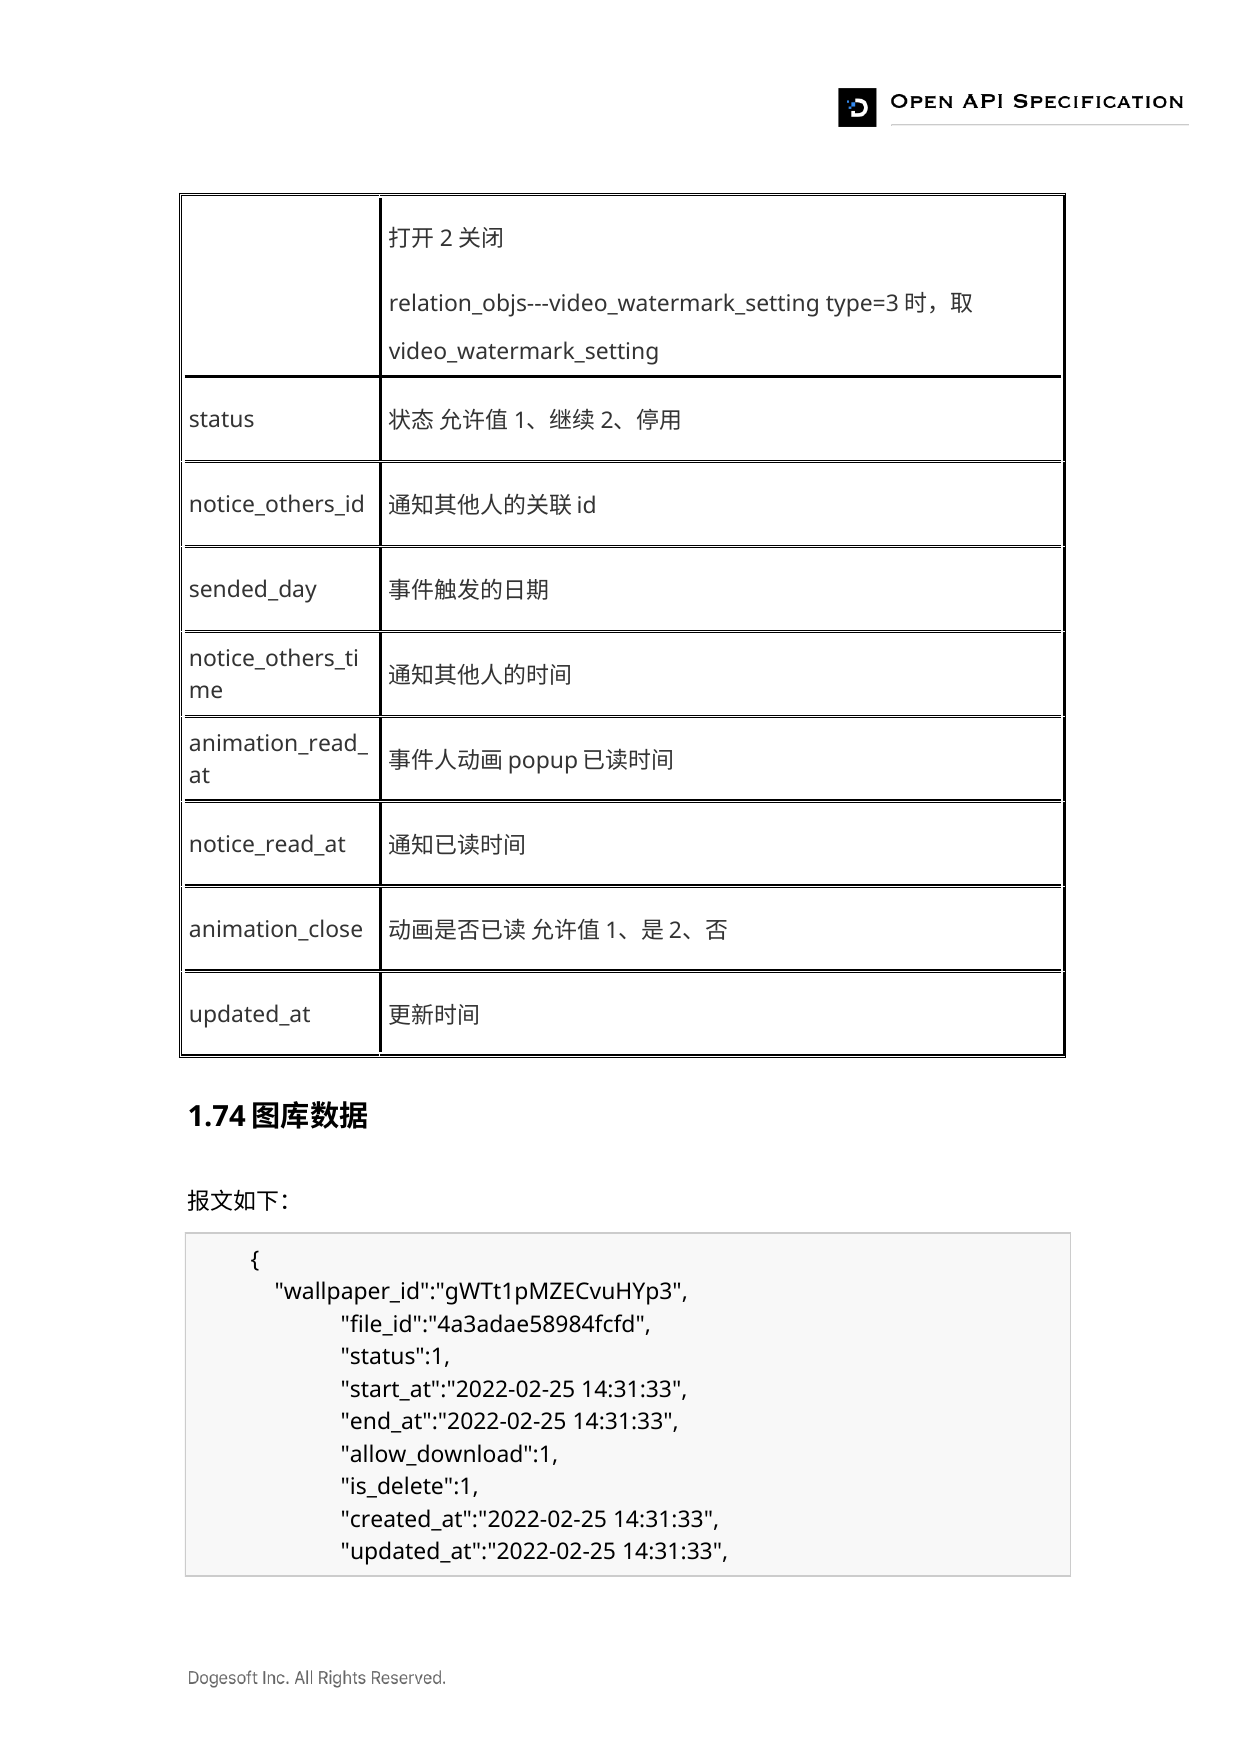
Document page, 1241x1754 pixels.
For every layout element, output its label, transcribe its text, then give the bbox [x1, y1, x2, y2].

text "file_id":"4a3adae58984fcfd", [186, 1297, 1070, 1329]
text "wallpaper_id":"gWTt1pMZECvuHYp3", [186, 1264, 1070, 1297]
picture [187, 1670, 447, 1688]
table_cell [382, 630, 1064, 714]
text "allow_download":1, [186, 1427, 1070, 1459]
text "end_at":"2022-02-25 14:31:33", [186, 1394, 1070, 1427]
text "is_delete":1, [186, 1459, 1070, 1492]
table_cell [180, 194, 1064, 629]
picture [838, 88, 1189, 127]
text 报文如下： [187, 1167, 1053, 1232]
text "created_at":"2022-02-25 14:31:33", [186, 1492, 1070, 1524]
subtitle 1.74图库数据 [187, 1082, 1053, 1147]
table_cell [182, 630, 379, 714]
text "status":1, [186, 1329, 1070, 1362]
text "updated_at":"2022-02-25 14:31:33", [186, 1524, 1070, 1575]
text { [186, 1234, 1070, 1264]
text "start_at":"2022-02-25 14:31:33", [186, 1362, 1070, 1394]
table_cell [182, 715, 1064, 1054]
